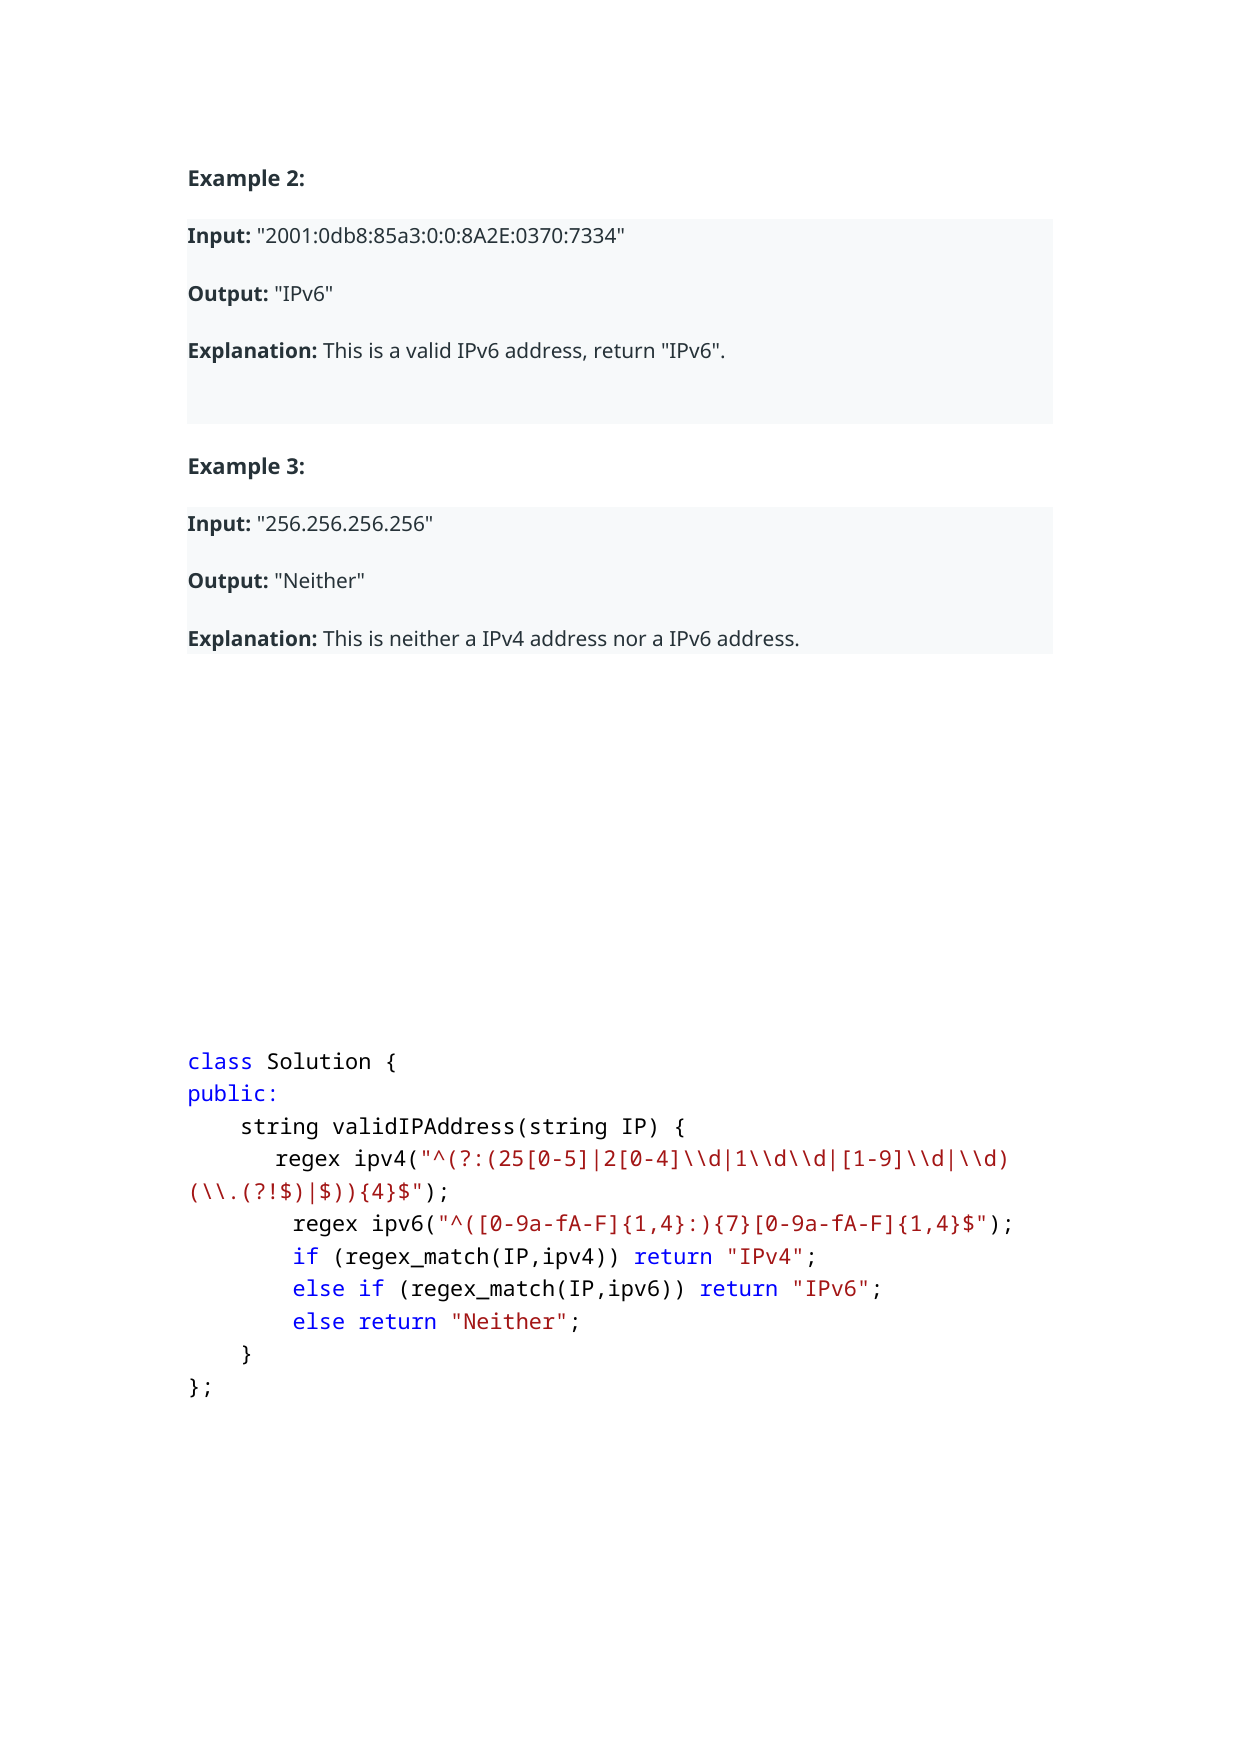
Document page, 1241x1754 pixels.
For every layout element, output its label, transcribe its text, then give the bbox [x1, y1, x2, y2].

text Input: "2001:0db8:85a3:0:0:8A2E:0370:7334" [187, 219, 1053, 252]
text else if (regex_match(IP,ipv6)) return "IPv6"; [187, 1272, 1053, 1304]
text Example 2: [187, 162, 1053, 194]
text } [187, 1337, 1053, 1369]
text if (regex_match(IP,ipv4)) return "IPv4"; [187, 1239, 1053, 1272]
text regex ipv6("^([0-9a-fA-F]{1,4}:){7}[0-9a-fA-F]{1,4}$"); [187, 1207, 1053, 1239]
text Output: "Neither" [187, 564, 1053, 597]
text Explanation: This is neither a IPv4 address nor a IPv6 address. [187, 622, 1053, 654]
text class Solution { [187, 1044, 1053, 1077]
text else return "Neither"; [187, 1304, 1053, 1337]
text regex ipv4("^(?:(25[0-5]|2[0-4]\\d|1\\d\\d|[1-9]\\d|\\d)(\\.(?!$)|$)){4}$"); [187, 1142, 1053, 1207]
text Output: "IPv6" [187, 277, 1053, 309]
text Explanation: This is a valid IPv6 address, return "IPv6". [187, 334, 1053, 367]
text string validIPAddress(string IP) { [187, 1109, 1053, 1142]
text public: [187, 1077, 1053, 1109]
text Example 3: [187, 449, 1053, 482]
text Input: "256.256.256.256" [187, 507, 1053, 539]
text }; [187, 1369, 1053, 1402]
